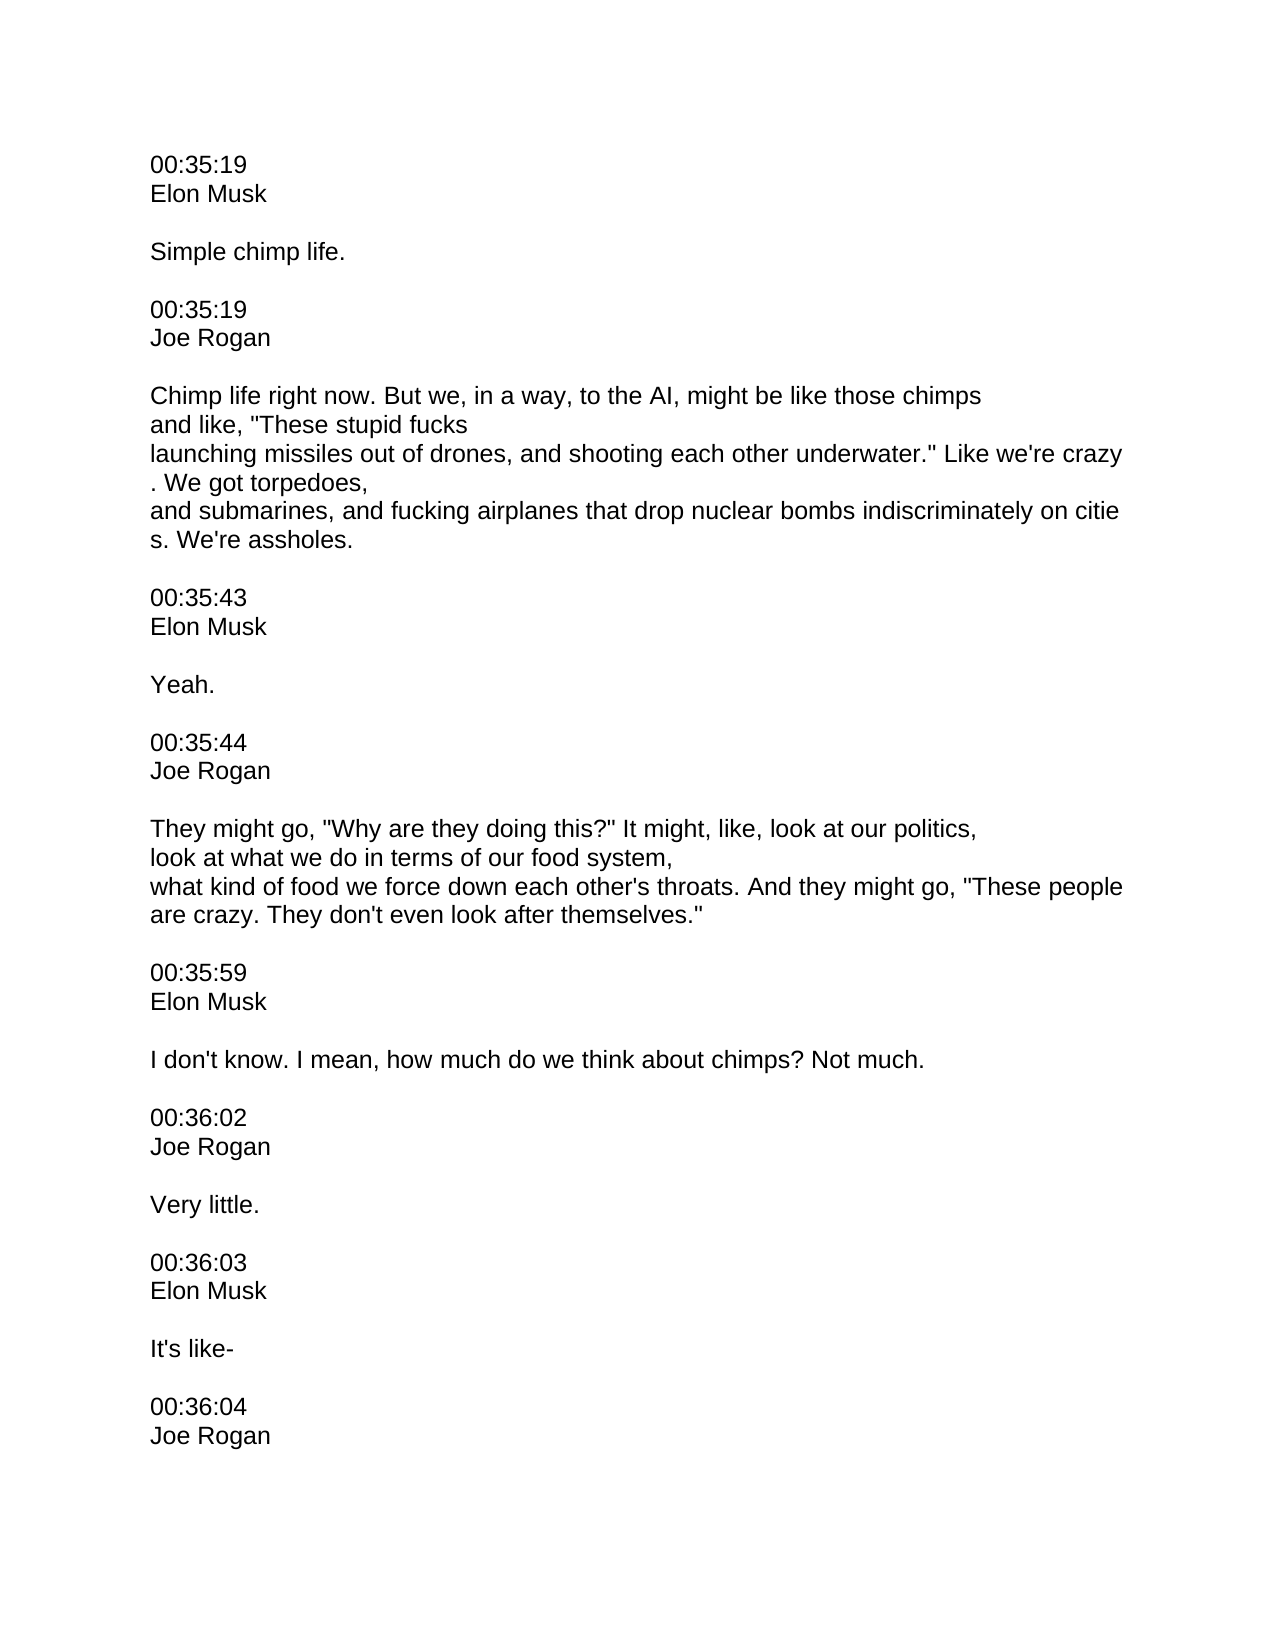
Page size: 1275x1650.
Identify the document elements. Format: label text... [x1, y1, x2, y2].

text Elon Musk [150, 612, 1125, 640]
text Simple chimp life. [150, 237, 1125, 265]
text 00:35:43 [150, 583, 1125, 612]
text Elon Musk [150, 179, 1125, 207]
text 00:36:02 [150, 1103, 1125, 1132]
text 00:36:03 [150, 1247, 1125, 1276]
text They might go, "Why are they doing this?" It might, like, look at our politics, look at what we do in terms of our food system, what kind of food we force down each other's throats. And they might go, "These people are crazy. They don't even look after themselves." [150, 814, 1125, 929]
text 00:35:59 [150, 958, 1125, 987]
text 00:35:19 [150, 150, 1125, 179]
text Joe Rogan [150, 756, 1125, 785]
text I don't know. I mean, how much do we think about chimps? Not much. [150, 1045, 1125, 1074]
text Yeah. [150, 669, 1125, 698]
text Very little. [150, 1189, 1125, 1218]
text 00:35:19 [150, 294, 1125, 323]
text Joe Rogan [150, 323, 1125, 352]
text It's like- [150, 1334, 1125, 1363]
text Elon Musk [150, 1276, 1125, 1305]
text Chimp life right now. But we, in a way, to the AI, might be like those chimps and like, "These stupid fucks launching missiles out of drones, and shooting each other underwater." Like we're crazy. We got torpedoes, and submarines, and fucking airplanes that drop nuclear bombs indiscriminately on cities. We're assholes. [150, 381, 1125, 554]
text Joe Rogan [150, 1421, 1125, 1449]
text 00:35:44 [150, 727, 1125, 756]
text 00:36:04 [150, 1392, 1125, 1421]
text Joe Rogan [150, 1132, 1125, 1160]
text Elon Musk [150, 987, 1125, 1016]
